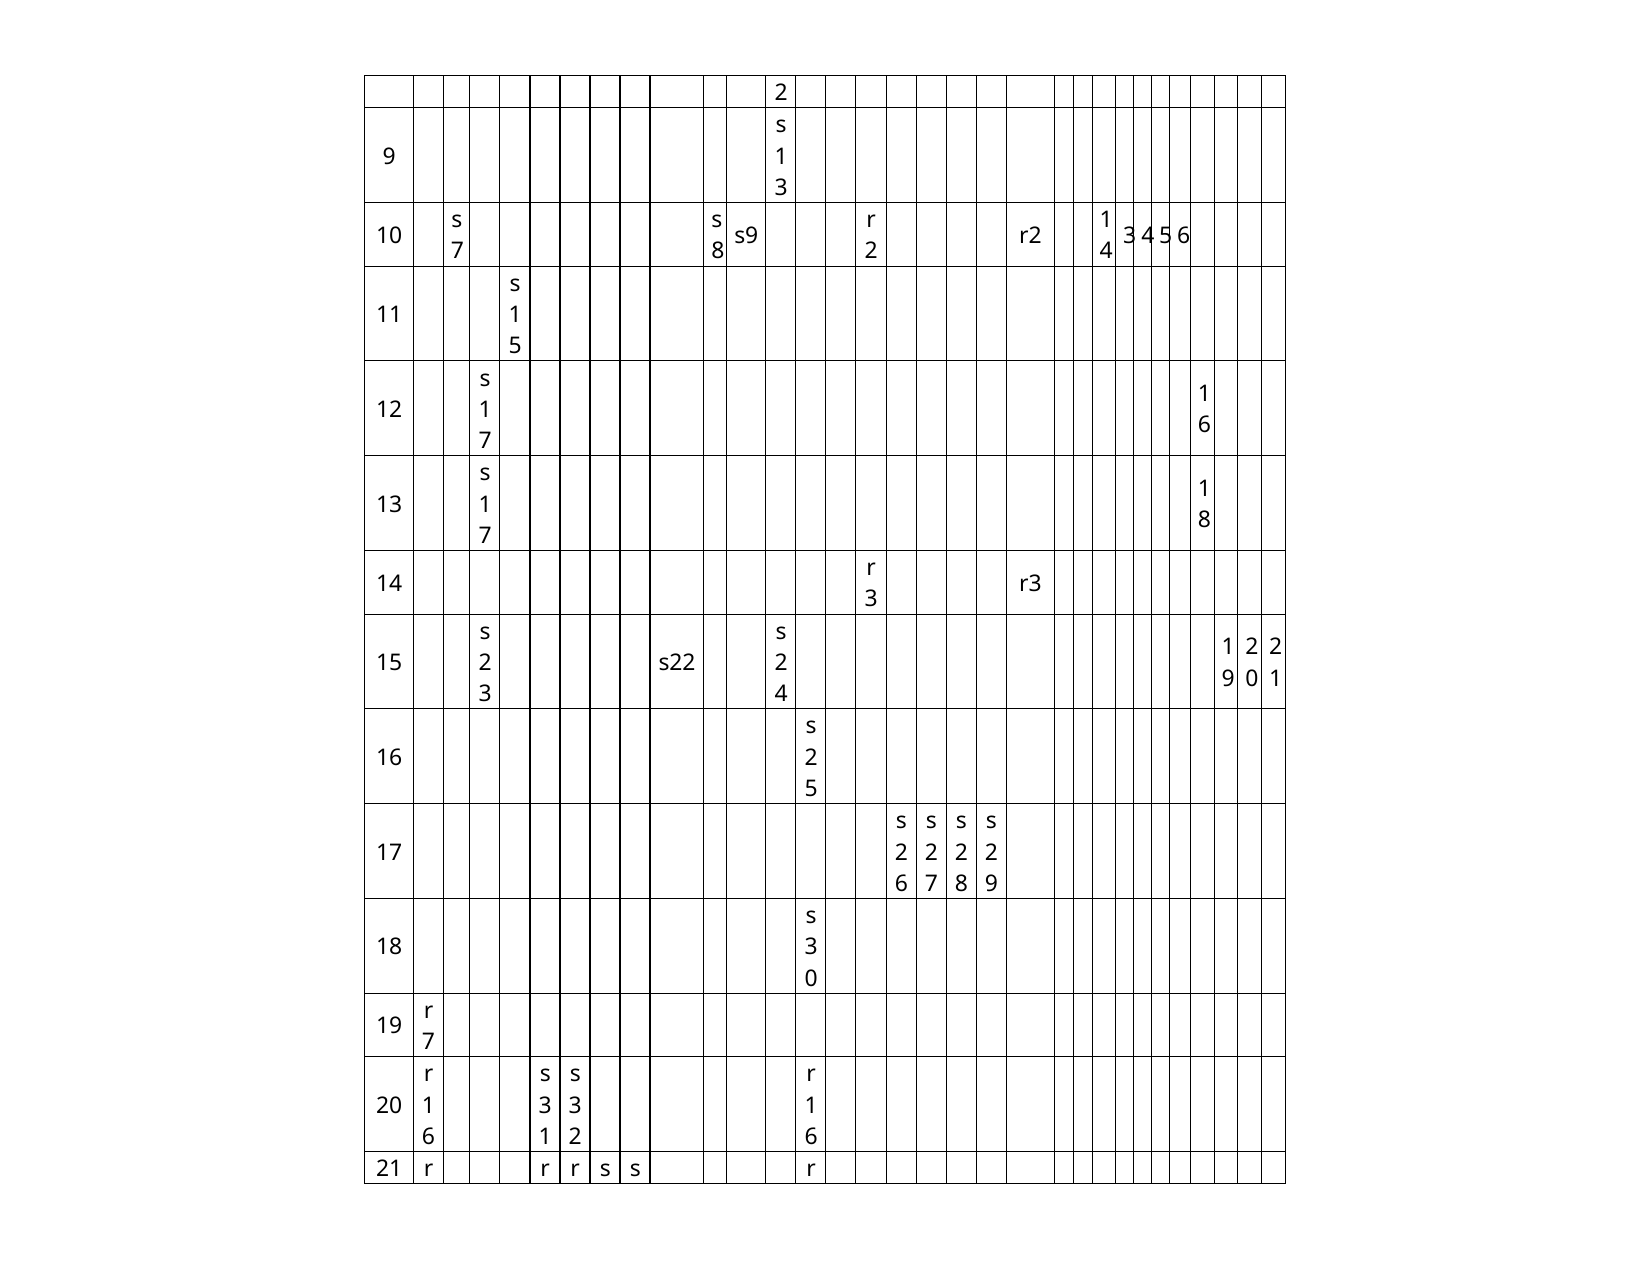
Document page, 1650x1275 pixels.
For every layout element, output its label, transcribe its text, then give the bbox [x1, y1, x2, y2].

table_cell [1093, 709, 1115, 803]
table_cell [1170, 361, 1190, 455]
table_cell [887, 615, 916, 708]
table_cell [887, 456, 916, 550]
table_cell [766, 709, 795, 803]
table_cell [621, 899, 649, 993]
table_cell [727, 1057, 765, 1151]
table_cell [500, 709, 529, 803]
table_cell [1116, 994, 1133, 1056]
table_cell [704, 994, 726, 1056]
table_cell [591, 804, 619, 898]
table_cell [704, 76, 726, 107]
table_cell [470, 76, 499, 107]
table_cell r2 [1007, 203, 1054, 266]
table_cell [500, 203, 529, 266]
table_cell [591, 899, 619, 993]
table_cell [1262, 709, 1285, 803]
table_cell [1116, 1152, 1133, 1183]
table_cell [1238, 267, 1261, 360]
table_cell [947, 456, 976, 550]
table_cell [591, 615, 619, 708]
table_cell [887, 267, 916, 360]
table_cell s32 [561, 1057, 589, 1151]
table_cell [1170, 709, 1190, 803]
table_cell [856, 1057, 886, 1151]
table_cell [1170, 267, 1190, 360]
table_cell [1152, 361, 1169, 455]
table_cell 15 [365, 615, 413, 708]
table_cell [766, 994, 795, 1056]
table_cell [1170, 1152, 1190, 1183]
table_cell 3 [1116, 203, 1133, 266]
table_cell [621, 551, 649, 613]
table_cell [1074, 994, 1092, 1056]
table_cell [856, 456, 886, 550]
table_cell [1116, 899, 1133, 993]
table_cell [1007, 108, 1054, 202]
table_cell [766, 1057, 795, 1151]
table_cell 17 [365, 804, 413, 898]
table_cell [917, 456, 946, 550]
table_cell s27 [917, 804, 946, 898]
table_cell [561, 804, 589, 898]
table_cell [444, 804, 469, 898]
table_cell [796, 615, 825, 708]
table_cell [621, 994, 649, 1056]
table_cell [1152, 899, 1169, 993]
table_cell [1262, 456, 1285, 550]
table_cell [1152, 551, 1169, 613]
table_cell [1093, 615, 1115, 708]
table_cell [1152, 994, 1169, 1056]
table_cell [500, 1152, 529, 1183]
table_cell 21 [1262, 615, 1285, 708]
table_cell [531, 267, 559, 360]
table_cell [500, 456, 529, 550]
table_cell [704, 899, 726, 993]
table_cell [947, 76, 976, 107]
table_cell [531, 899, 559, 993]
table_cell [1055, 899, 1073, 993]
table_cell [500, 551, 529, 613]
table_cell [826, 899, 855, 993]
table_cell [796, 108, 825, 202]
table_cell [1093, 267, 1115, 360]
table_cell [531, 76, 559, 107]
table_cell [621, 267, 649, 360]
table_cell [444, 108, 469, 202]
table_cell [621, 76, 649, 107]
table_cell [1238, 76, 1261, 107]
table_cell [1134, 551, 1151, 613]
table_cell [856, 615, 886, 708]
table_cell [651, 267, 703, 360]
table_cell [704, 361, 726, 455]
table_cell [727, 456, 765, 550]
table_cell [947, 899, 976, 993]
table_cell [621, 108, 649, 202]
table_cell [977, 615, 1006, 708]
table_cell [621, 361, 649, 455]
table_cell [727, 551, 765, 613]
table_cell [917, 615, 946, 708]
table_cell [1152, 709, 1169, 803]
table_cell [1262, 899, 1285, 993]
table_cell [1238, 203, 1261, 266]
table_cell s15 [500, 267, 529, 360]
table_cell [796, 551, 825, 613]
table_cell [561, 267, 589, 360]
table_cell s25 [796, 709, 825, 803]
table_cell [1238, 804, 1261, 898]
table_cell [1262, 108, 1285, 202]
table_cell [727, 804, 765, 898]
table_cell [500, 108, 529, 202]
table_cell [470, 108, 499, 202]
table_cell [856, 804, 886, 898]
table_cell s28 [947, 804, 976, 898]
table_cell [947, 108, 976, 202]
table_cell [1191, 899, 1214, 993]
table_cell [704, 267, 726, 360]
table_cell [1093, 551, 1115, 613]
table_cell 5 [1152, 203, 1169, 266]
table_cell [561, 361, 589, 455]
table_cell [1238, 456, 1261, 550]
table_cell [444, 899, 469, 993]
table_cell [1007, 361, 1054, 455]
table_cell [1152, 1152, 1169, 1183]
table_cell [977, 361, 1006, 455]
table_cell [414, 709, 443, 803]
table_cell 6 [1170, 203, 1190, 266]
table_cell [1134, 1152, 1151, 1183]
table_cell [1093, 1057, 1115, 1151]
table_cell [414, 804, 443, 898]
table_cell [1116, 267, 1133, 360]
table_cell s17 [470, 361, 499, 455]
table_cell s8 [704, 203, 726, 266]
table_cell [561, 899, 589, 993]
table_cell [1238, 994, 1261, 1056]
table_cell [704, 709, 726, 803]
table_cell [1093, 456, 1115, 550]
table_cell [470, 1057, 499, 1151]
table_cell [704, 1057, 726, 1151]
table_cell [1238, 108, 1261, 202]
table_cell [414, 361, 443, 455]
table_cell [1215, 456, 1237, 550]
table_cell [651, 108, 703, 202]
table_cell [1152, 267, 1169, 360]
table_cell [1170, 76, 1190, 107]
table_cell [1134, 615, 1151, 708]
table_cell [887, 1152, 916, 1183]
table_cell s26 [887, 804, 916, 898]
table_cell r19 [796, 1152, 825, 1183]
table_cell [1170, 994, 1190, 1056]
table_cell [414, 899, 443, 993]
table_cell [444, 1057, 469, 1151]
table_cell [531, 551, 559, 613]
table_cell [977, 1152, 1006, 1183]
table_cell [621, 456, 649, 550]
table_cell [1215, 203, 1237, 266]
table_cell [1191, 804, 1214, 898]
table_cell [1074, 1152, 1092, 1183]
table_cell [796, 361, 825, 455]
table_cell [766, 456, 795, 550]
table_cell 20 [1238, 615, 1261, 708]
table_cell [561, 994, 589, 1056]
table_cell [1215, 108, 1237, 202]
table_cell [444, 76, 469, 107]
table_cell [947, 1152, 976, 1183]
table_cell [531, 804, 559, 898]
table_cell [500, 76, 529, 107]
table_cell [470, 267, 499, 360]
table_cell [591, 267, 619, 360]
table_cell [1215, 1152, 1237, 1183]
table_cell [727, 108, 765, 202]
table_cell [444, 267, 469, 360]
table_cell [1262, 1152, 1285, 1183]
table_cell [470, 203, 499, 266]
table_cell [917, 994, 946, 1056]
table_cell [591, 456, 619, 550]
table_cell [917, 203, 946, 266]
table_cell [470, 804, 499, 898]
table_cell [766, 1152, 795, 1183]
table_cell [856, 76, 886, 107]
table_cell [1170, 108, 1190, 202]
table_cell 9 [365, 108, 413, 202]
table_cell [917, 551, 946, 613]
table_cell [826, 551, 855, 613]
table_cell [1134, 76, 1151, 107]
table_cell [414, 615, 443, 708]
table_cell [621, 804, 649, 898]
table_cell [766, 361, 795, 455]
table_cell [1215, 267, 1237, 360]
table_cell [621, 1057, 649, 1151]
table_cell [1262, 203, 1285, 266]
table_cell [1191, 267, 1214, 360]
table_cell [651, 1057, 703, 1151]
table_cell [917, 899, 946, 993]
table_cell [856, 899, 886, 993]
table_cell [1007, 1152, 1054, 1183]
table_cell [414, 456, 443, 550]
table_cell [621, 615, 649, 708]
table_cell r3 [1007, 551, 1054, 613]
table_cell [727, 709, 765, 803]
table_cell r7 [414, 994, 443, 1056]
table_cell [1055, 804, 1073, 898]
table_cell 14 [365, 551, 413, 613]
table_cell [1074, 804, 1092, 898]
table_cell [500, 615, 529, 708]
table_cell [414, 203, 443, 266]
table_cell [887, 108, 916, 202]
table_cell [887, 76, 916, 107]
table_cell r2 [856, 203, 886, 266]
table_cell [796, 203, 825, 266]
table_cell s12 [766, 76, 795, 107]
table_cell [1116, 76, 1133, 107]
table_cell [1074, 551, 1092, 613]
table_cell [1134, 108, 1151, 202]
table_cell [727, 899, 765, 993]
table_cell [1007, 1057, 1054, 1151]
table_cell [591, 551, 619, 613]
table_cell r16 [414, 1057, 443, 1151]
table_cell s13 [766, 108, 795, 202]
table_cell [1215, 804, 1237, 898]
table_cell [1191, 108, 1214, 202]
table_cell [1215, 899, 1237, 993]
table_cell [1055, 456, 1073, 550]
table_cell [1152, 76, 1169, 107]
table_cell [531, 994, 559, 1056]
table_cell [766, 804, 795, 898]
table_cell [917, 76, 946, 107]
table_cell [1191, 1057, 1214, 1151]
table_cell [856, 108, 886, 202]
table_cell [561, 615, 589, 708]
table_cell [1055, 76, 1073, 107]
table_cell [1215, 994, 1237, 1056]
table_cell [1134, 994, 1151, 1056]
table_cell [917, 1057, 946, 1151]
table_cell [470, 994, 499, 1056]
table_cell [1074, 615, 1092, 708]
table_cell [1007, 456, 1054, 550]
table_cell [704, 615, 726, 708]
table_cell [591, 203, 619, 266]
table_cell [1055, 709, 1073, 803]
table_cell [1238, 361, 1261, 455]
table_cell s17 [470, 456, 499, 550]
table_cell 16 [365, 709, 413, 803]
table_cell [414, 267, 443, 360]
table_cell [977, 267, 1006, 360]
table_cell s22 [651, 615, 703, 708]
table_cell [947, 709, 976, 803]
table_cell [826, 1152, 855, 1183]
table_cell [1215, 709, 1237, 803]
table_cell s23 [470, 615, 499, 708]
table_cell [651, 551, 703, 613]
table_cell [977, 203, 1006, 266]
table_cell s9 [727, 203, 765, 266]
table_cell [531, 456, 559, 550]
table_cell [470, 551, 499, 613]
table_cell [1191, 615, 1214, 708]
table_cell [470, 709, 499, 803]
table_cell [1074, 108, 1092, 202]
table_cell [1093, 1152, 1115, 1183]
table_cell [1152, 1057, 1169, 1151]
table_cell [856, 1152, 886, 1183]
table_cell [1074, 267, 1092, 360]
table_cell [796, 267, 825, 360]
table_cell [444, 994, 469, 1056]
table_cell 12 [365, 361, 413, 455]
table_cell [887, 551, 916, 613]
table_cell [977, 994, 1006, 1056]
table_cell [947, 1057, 976, 1151]
table_cell [444, 709, 469, 803]
table_cell [856, 267, 886, 360]
table_cell [651, 994, 703, 1056]
table_cell [977, 76, 1006, 107]
table_cell [887, 899, 916, 993]
table_cell [1191, 1152, 1214, 1183]
table_cell [1191, 76, 1214, 107]
table_cell [651, 709, 703, 803]
table_cell [977, 709, 1006, 803]
table_cell [1191, 994, 1214, 1056]
table_cell [500, 994, 529, 1056]
table_cell [531, 615, 559, 708]
table_cell [561, 203, 589, 266]
table_cell [1134, 709, 1151, 803]
table_cell [1116, 551, 1133, 613]
table_cell [591, 76, 619, 107]
table_cell [651, 804, 703, 898]
table_cell [1170, 551, 1190, 613]
table_cell [796, 76, 825, 107]
table_cell r16 [796, 1057, 825, 1151]
table_cell [1093, 899, 1115, 993]
table_cell [1055, 994, 1073, 1056]
table_cell [1007, 76, 1054, 107]
table_cell s7 [444, 203, 469, 266]
table_cell [1055, 203, 1073, 266]
table_cell [887, 709, 916, 803]
table_cell s30 [796, 899, 825, 993]
table_cell [470, 1152, 499, 1183]
table_cell [917, 361, 946, 455]
table_cell [727, 76, 765, 107]
table_cell [1262, 76, 1285, 107]
table_cell [1262, 1057, 1285, 1151]
table_cell [1007, 709, 1054, 803]
table_cell [826, 267, 855, 360]
table_cell [1074, 361, 1092, 455]
table_cell [727, 615, 765, 708]
table_cell [1007, 804, 1054, 898]
table_cell [1093, 108, 1115, 202]
table_cell 10 [365, 203, 413, 266]
table_cell [704, 108, 726, 202]
table_cell [444, 361, 469, 455]
table_cell 16 [1191, 361, 1214, 455]
table_cell [977, 108, 1006, 202]
table_cell [444, 456, 469, 550]
table_cell [947, 994, 976, 1056]
table_cell [531, 203, 559, 266]
table_cell [1152, 615, 1169, 708]
table_cell [591, 709, 619, 803]
table_cell [1191, 709, 1214, 803]
table_cell [621, 203, 649, 266]
table_cell [1134, 1057, 1151, 1151]
table_cell [414, 76, 443, 107]
table_cell r3 [856, 551, 886, 613]
table_cell [977, 899, 1006, 993]
table_cell [414, 551, 443, 613]
table_cell [947, 361, 976, 455]
table_cell [1116, 709, 1133, 803]
table_cell [621, 709, 649, 803]
table_cell [651, 456, 703, 550]
table_cell [1116, 1057, 1133, 1151]
table_cell [1170, 456, 1190, 550]
table_cell [651, 76, 703, 107]
table_cell 19 [1215, 615, 1237, 708]
table_cell [856, 361, 886, 455]
table_cell [947, 203, 976, 266]
table_cell [500, 361, 529, 455]
table_cell [826, 108, 855, 202]
table_cell [561, 551, 589, 613]
table_cell [1170, 1057, 1190, 1151]
table_cell [727, 1152, 765, 1183]
table_cell [977, 1057, 1006, 1151]
table_cell [561, 709, 589, 803]
table_cell [1170, 615, 1190, 708]
table_cell [1074, 76, 1092, 107]
table_cell [826, 804, 855, 898]
table_cell [414, 108, 443, 202]
table_cell r19 [531, 1152, 559, 1183]
table_cell [1215, 361, 1237, 455]
table_cell [500, 899, 529, 993]
table_cell [1262, 804, 1285, 898]
table_cell 20 [365, 1057, 413, 1151]
table_cell 18 [1191, 456, 1214, 550]
table_cell r19 [561, 1152, 589, 1183]
table_cell [1007, 267, 1054, 360]
table_cell [1238, 1057, 1261, 1151]
table_cell [1007, 615, 1054, 708]
table_cell [1093, 361, 1115, 455]
table_cell [1215, 551, 1237, 613]
table_cell [1215, 1057, 1237, 1151]
table_cell [1055, 1057, 1073, 1151]
table_cell [1116, 456, 1133, 550]
table_cell [1134, 456, 1151, 550]
table_cell 11 [365, 267, 413, 360]
table_cell [1074, 709, 1092, 803]
table_cell [826, 361, 855, 455]
table_cell s34 [621, 1152, 649, 1183]
table_cell [766, 551, 795, 613]
table_cell [1116, 804, 1133, 898]
table_cell [947, 551, 976, 613]
table_cell [1093, 804, 1115, 898]
table_cell [1074, 1057, 1092, 1151]
table_cell r19 [414, 1152, 443, 1183]
table_cell [561, 456, 589, 550]
table_cell [1116, 361, 1133, 455]
table_cell [887, 203, 916, 266]
table_cell [826, 203, 855, 266]
table_cell 4 [1134, 203, 1151, 266]
table_cell [727, 361, 765, 455]
table_cell [444, 551, 469, 613]
table_cell [917, 1152, 946, 1183]
table_cell [1262, 551, 1285, 613]
table_cell [766, 267, 795, 360]
table_cell [531, 108, 559, 202]
table_cell [887, 1057, 916, 1151]
table_cell [826, 1057, 855, 1151]
table_cell [826, 76, 855, 107]
table_cell [1007, 899, 1054, 993]
table_cell [561, 76, 589, 107]
table_cell [796, 994, 825, 1056]
table_cell [704, 804, 726, 898]
table_cell [500, 1057, 529, 1151]
table_cell [766, 203, 795, 266]
table_cell [1262, 994, 1285, 1056]
table_cell [1055, 615, 1073, 708]
table_cell [917, 709, 946, 803]
table_cell [1170, 899, 1190, 993]
table_cell [1262, 267, 1285, 360]
table_cell [826, 615, 855, 708]
table_cell [591, 361, 619, 455]
table_cell s33 [591, 1152, 619, 1183]
table_cell s24 [766, 615, 795, 708]
table_cell [1116, 108, 1133, 202]
table_cell [470, 899, 499, 993]
table_cell [826, 994, 855, 1056]
table_cell [704, 551, 726, 613]
table_cell [826, 709, 855, 803]
table_cell [947, 615, 976, 708]
table_cell [1093, 994, 1115, 1056]
table_cell [1238, 709, 1261, 803]
table_cell 19 [365, 994, 413, 1056]
table_cell [1093, 76, 1115, 107]
table_cell 13 [365, 456, 413, 550]
table_cell [1152, 804, 1169, 898]
table_cell [1055, 267, 1073, 360]
table_cell [1215, 76, 1237, 107]
table_cell [651, 203, 703, 266]
table_cell s29 [977, 804, 1006, 898]
table_cell 21 [365, 1152, 413, 1183]
table_cell [826, 456, 855, 550]
table_cell [500, 804, 529, 898]
table_cell [1055, 361, 1073, 455]
table_cell [1134, 361, 1151, 455]
table_cell [651, 899, 703, 993]
table_cell [1191, 551, 1214, 613]
table_cell [651, 1152, 703, 1183]
table_cell [1238, 1152, 1261, 1183]
table_cell [1191, 203, 1214, 266]
table_cell [561, 108, 589, 202]
table_cell [444, 1152, 469, 1183]
table_cell [887, 361, 916, 455]
table_cell 8 [365, 76, 413, 107]
table_cell [856, 994, 886, 1056]
table_cell [1152, 108, 1169, 202]
table_cell [796, 804, 825, 898]
table_cell [1262, 361, 1285, 455]
table_cell [1055, 551, 1073, 613]
table_cell [1055, 1152, 1073, 1183]
table_cell s31 [531, 1057, 559, 1151]
table_cell [1134, 804, 1151, 898]
table_cell [887, 994, 916, 1056]
table_cell [1055, 108, 1073, 202]
table_cell [591, 1057, 619, 1151]
table_cell [1134, 899, 1151, 993]
table_cell [651, 361, 703, 455]
table_cell [444, 615, 469, 708]
table_cell [704, 1152, 726, 1183]
table_cell [727, 994, 765, 1056]
table_cell 18 [365, 899, 413, 993]
table_cell [977, 456, 1006, 550]
table_cell [1074, 899, 1092, 993]
table_cell [1238, 551, 1261, 613]
table_cell [917, 108, 946, 202]
table_cell [1152, 456, 1169, 550]
table_cell [766, 899, 795, 993]
table_cell [704, 456, 726, 550]
table_cell [856, 709, 886, 803]
table_cell [1074, 203, 1092, 266]
table_cell [917, 267, 946, 360]
table_cell [1116, 615, 1133, 708]
table_cell [1134, 267, 1151, 360]
table_cell [1170, 804, 1190, 898]
table_cell [531, 361, 559, 455]
table_cell [1007, 994, 1054, 1056]
table_cell [796, 456, 825, 550]
table_cell [727, 267, 765, 360]
table_cell 14 [1093, 203, 1115, 266]
table_cell [947, 267, 976, 360]
table_cell [1074, 456, 1092, 550]
table_cell [591, 108, 619, 202]
table_cell [591, 994, 619, 1056]
table_cell [1238, 899, 1261, 993]
table_cell [531, 709, 559, 803]
table_cell [977, 551, 1006, 613]
